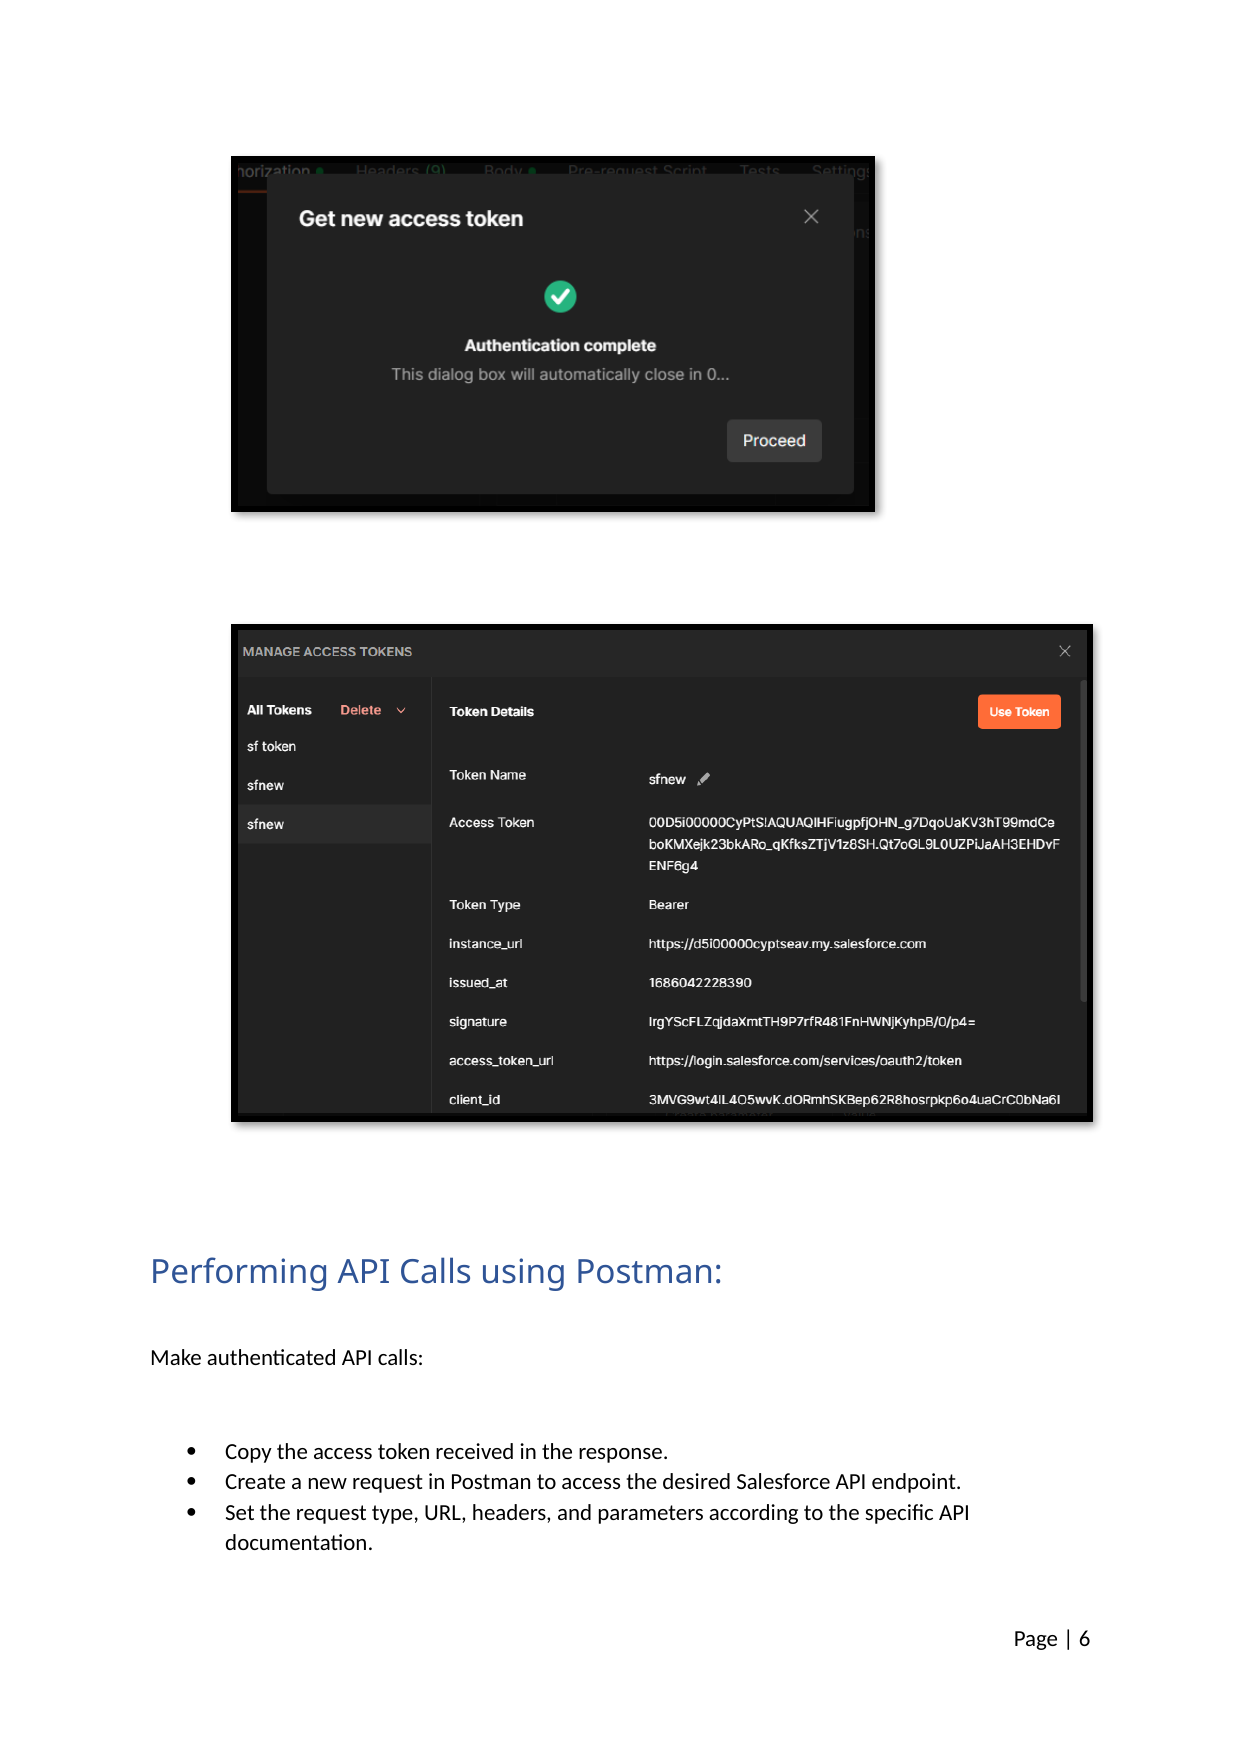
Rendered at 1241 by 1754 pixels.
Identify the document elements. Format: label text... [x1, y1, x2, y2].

picture [238, 630, 1087, 1116]
picture [238, 163, 869, 506]
list Create a new request in Postman to access the desired Salesforce API endpoint. [187, 1467, 1090, 1495]
list Set the request type, URL, headers, and parameters according to the specific API documentation. [187, 1498, 1090, 1556]
subtitle Performing API Calls using Postman: [150, 1248, 1090, 1293]
text Make authenticated API calls: [150, 1343, 1090, 1371]
list Copy the access token received in the response. [187, 1437, 1090, 1465]
